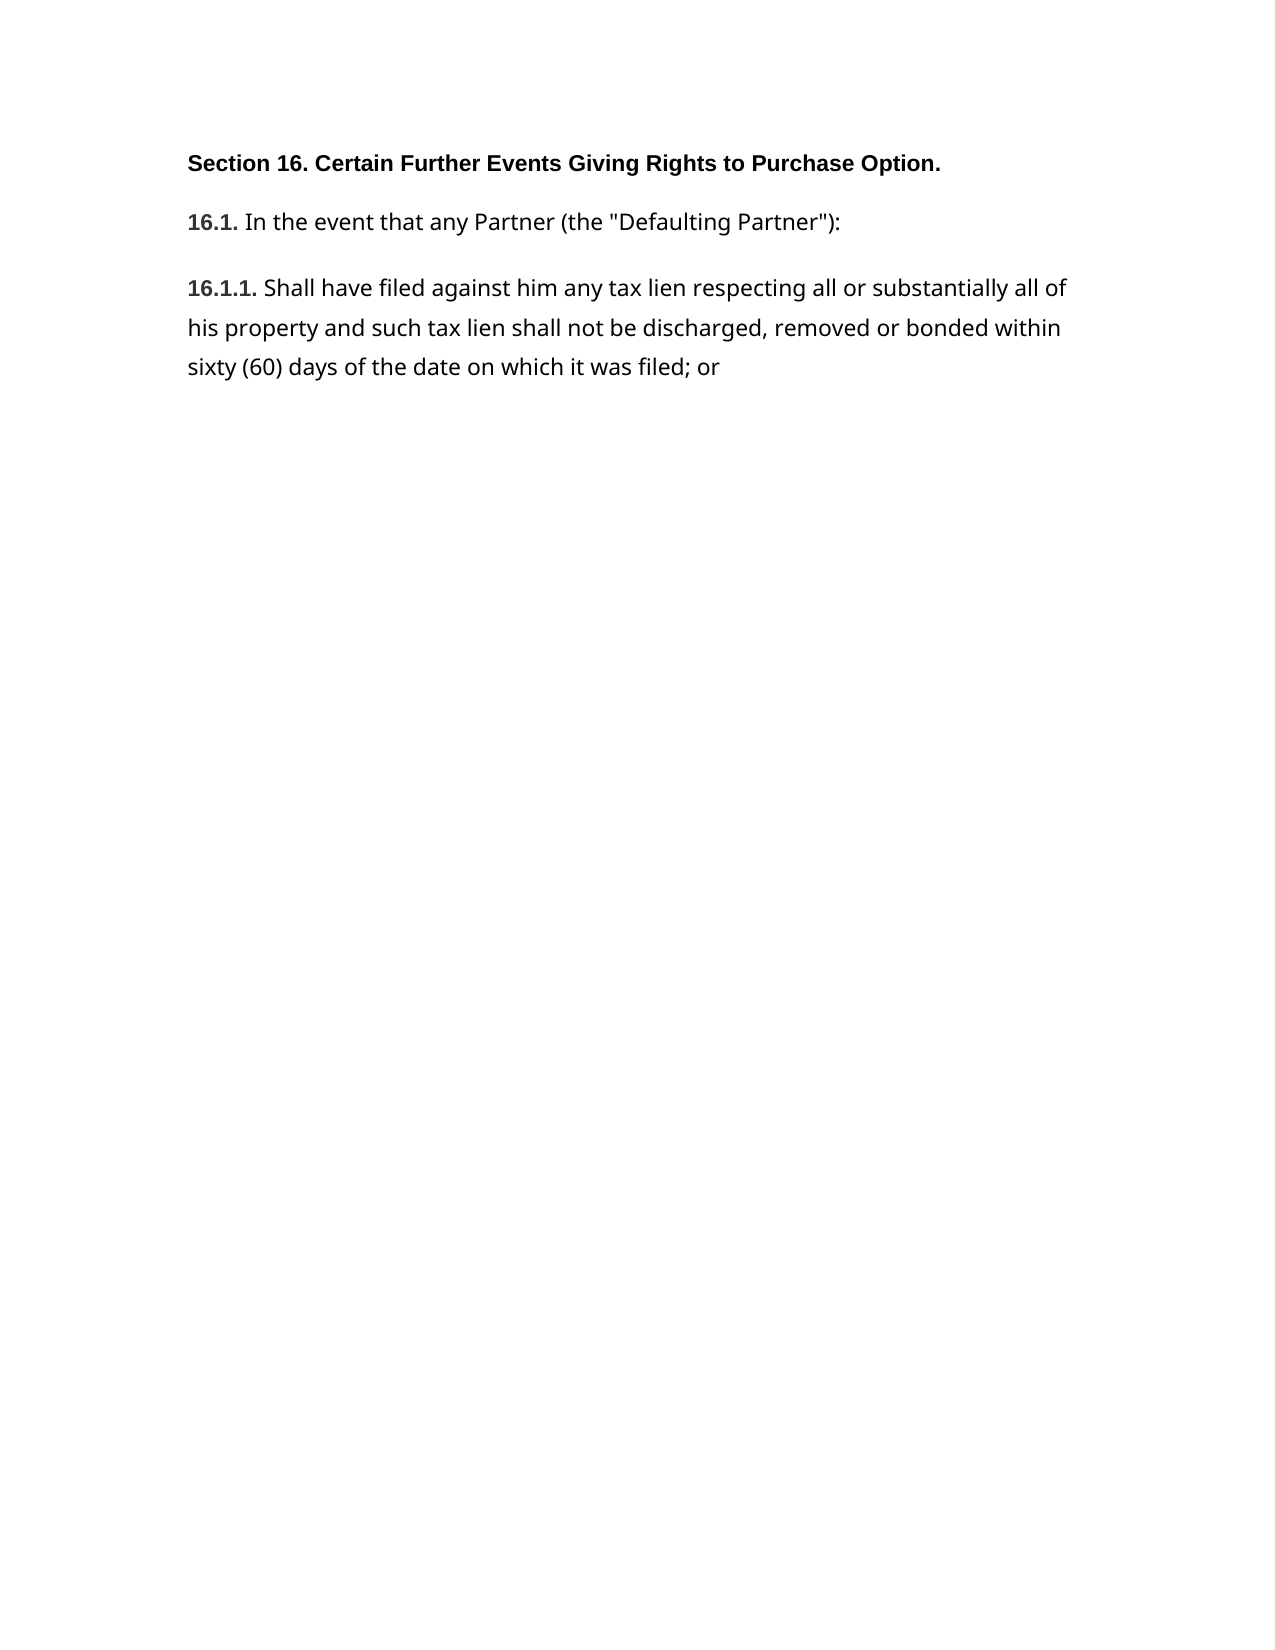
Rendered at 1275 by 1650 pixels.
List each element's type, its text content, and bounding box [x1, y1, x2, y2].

list In the event that any Partner (the "Defaulting Partner"): [187, 206, 1125, 237]
subtitle Section 16. Certain Further Events Giving Rights to Purchase Option. [187, 150, 1125, 176]
list Shall have filed against him any tax lien respecting all or substantially all of his property and such tax lien shall not be discharged, removed or bonded within sixty (60) days of the date on which it was filed; or [187, 272, 1067, 382]
